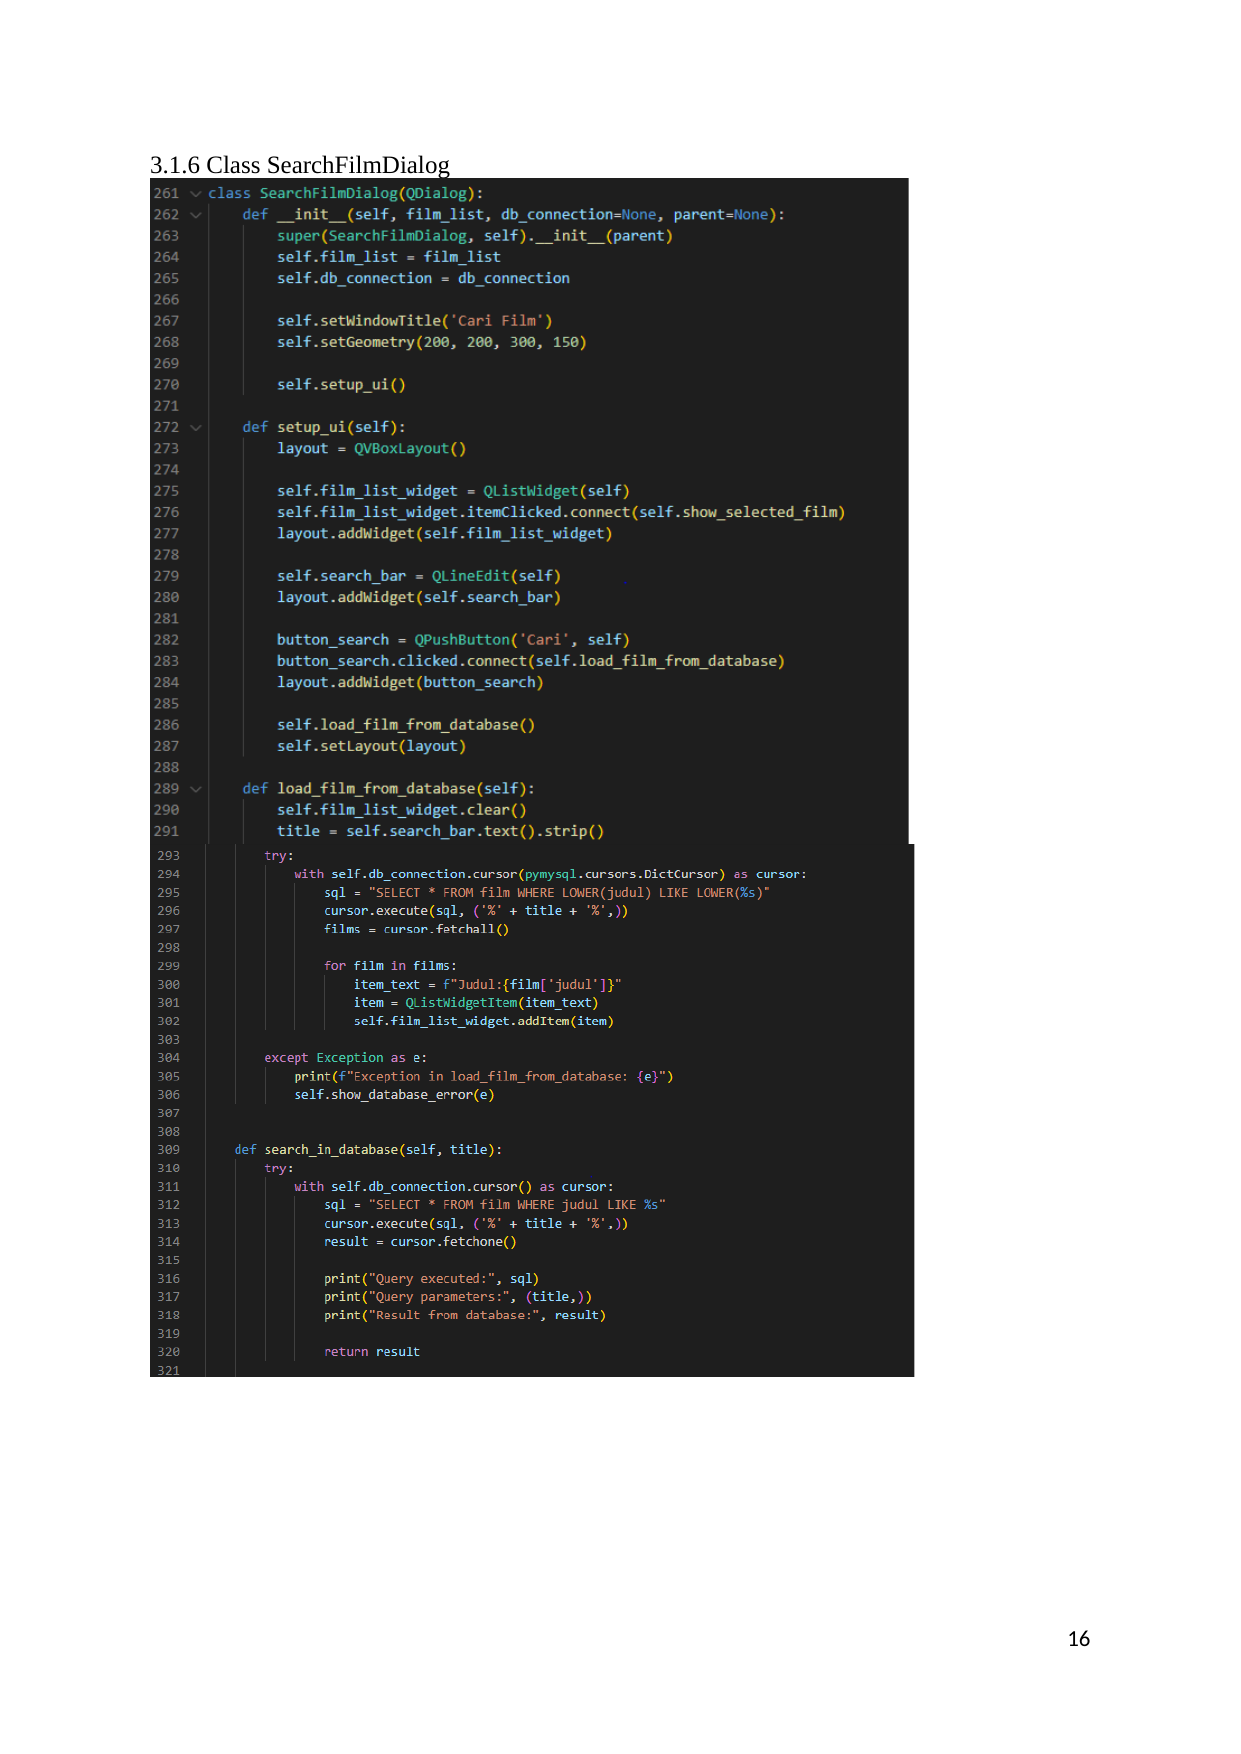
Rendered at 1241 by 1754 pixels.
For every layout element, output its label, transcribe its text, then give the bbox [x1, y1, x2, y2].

text 3.1.6 Class SearchFilmDialog [150, 150, 1090, 179]
picture [150, 178, 915, 1377]
